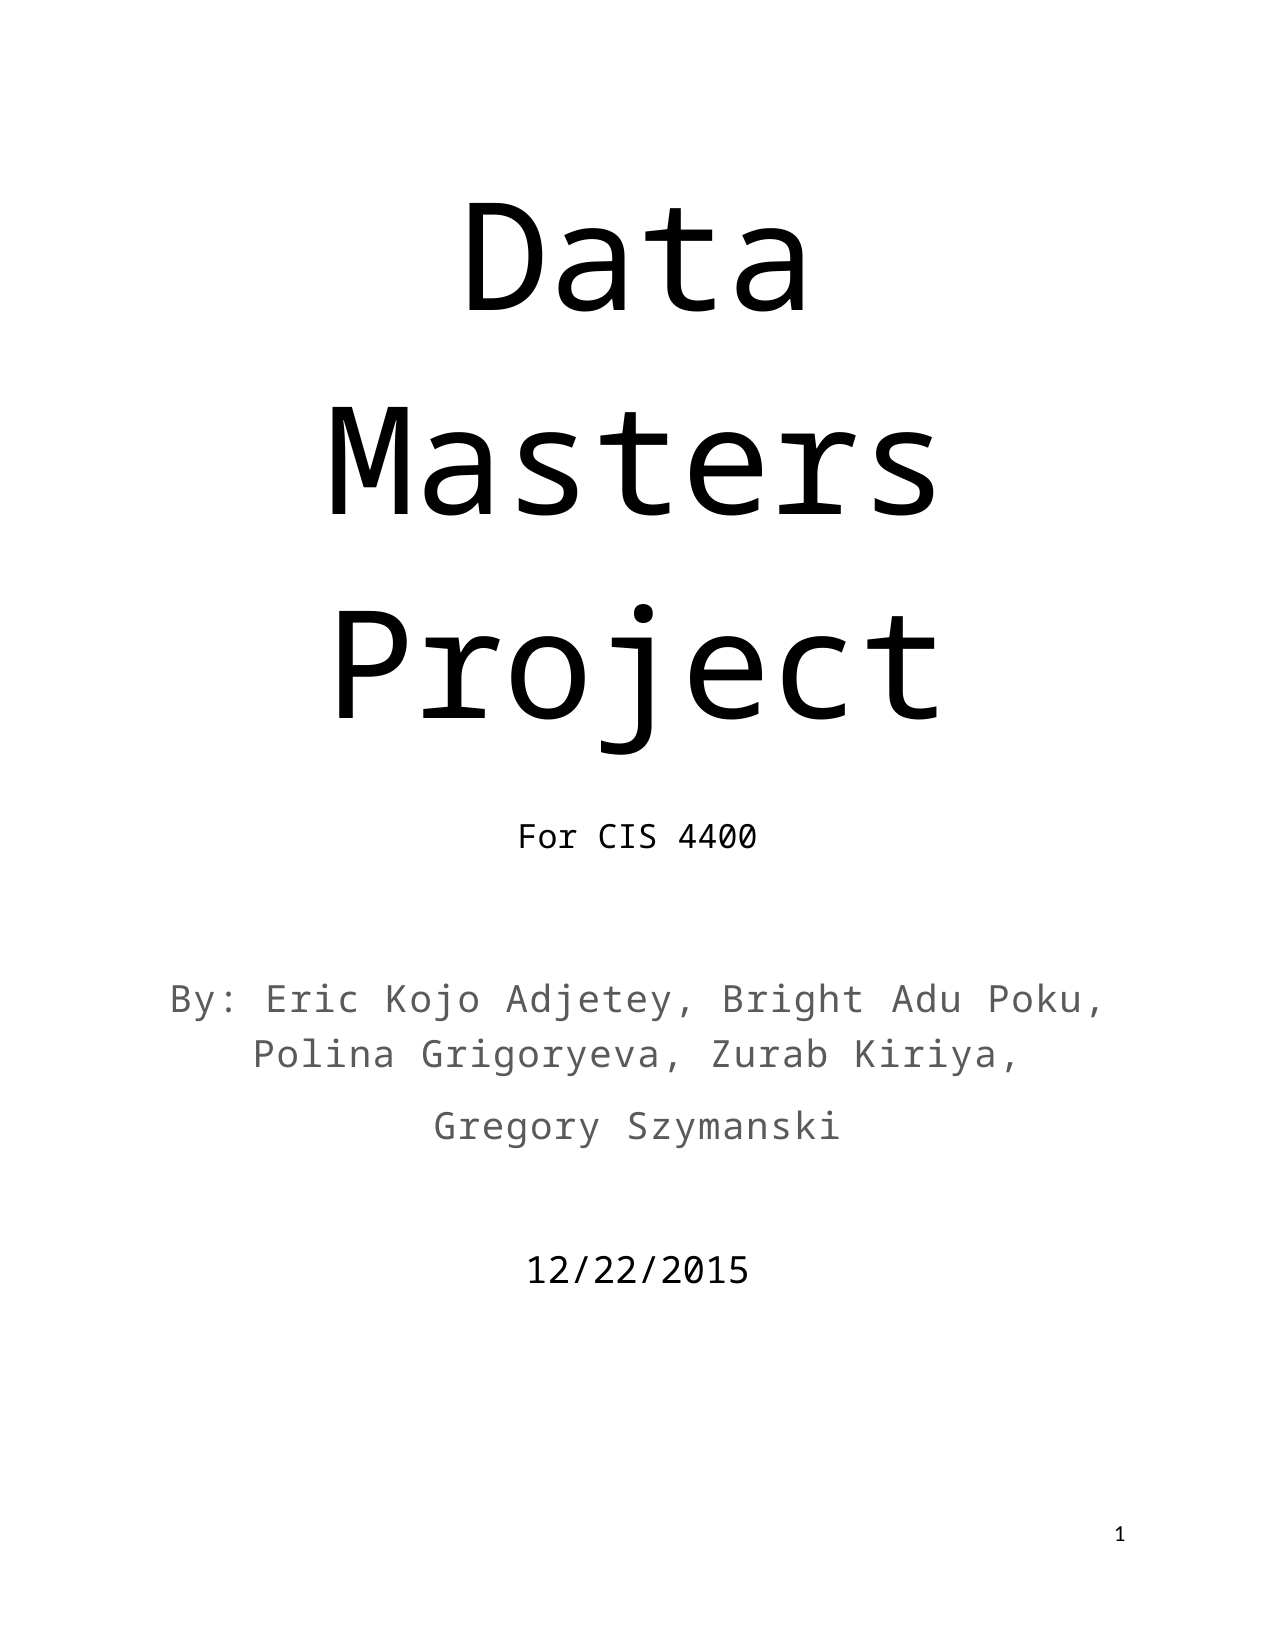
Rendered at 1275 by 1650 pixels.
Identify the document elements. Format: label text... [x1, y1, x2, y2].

text For CIS 4400 [150, 813, 1125, 859]
subtitle Gregory Szymanski [150, 1099, 1125, 1151]
subtitle By: Eric Kojo Adjetey, Bright Adu Poku, Polina Grigoryeva, Zurab Kiriya, [150, 973, 1125, 1079]
title Data Masters Project [150, 150, 1125, 763]
text 12/22/2015 [150, 1243, 1125, 1294]
